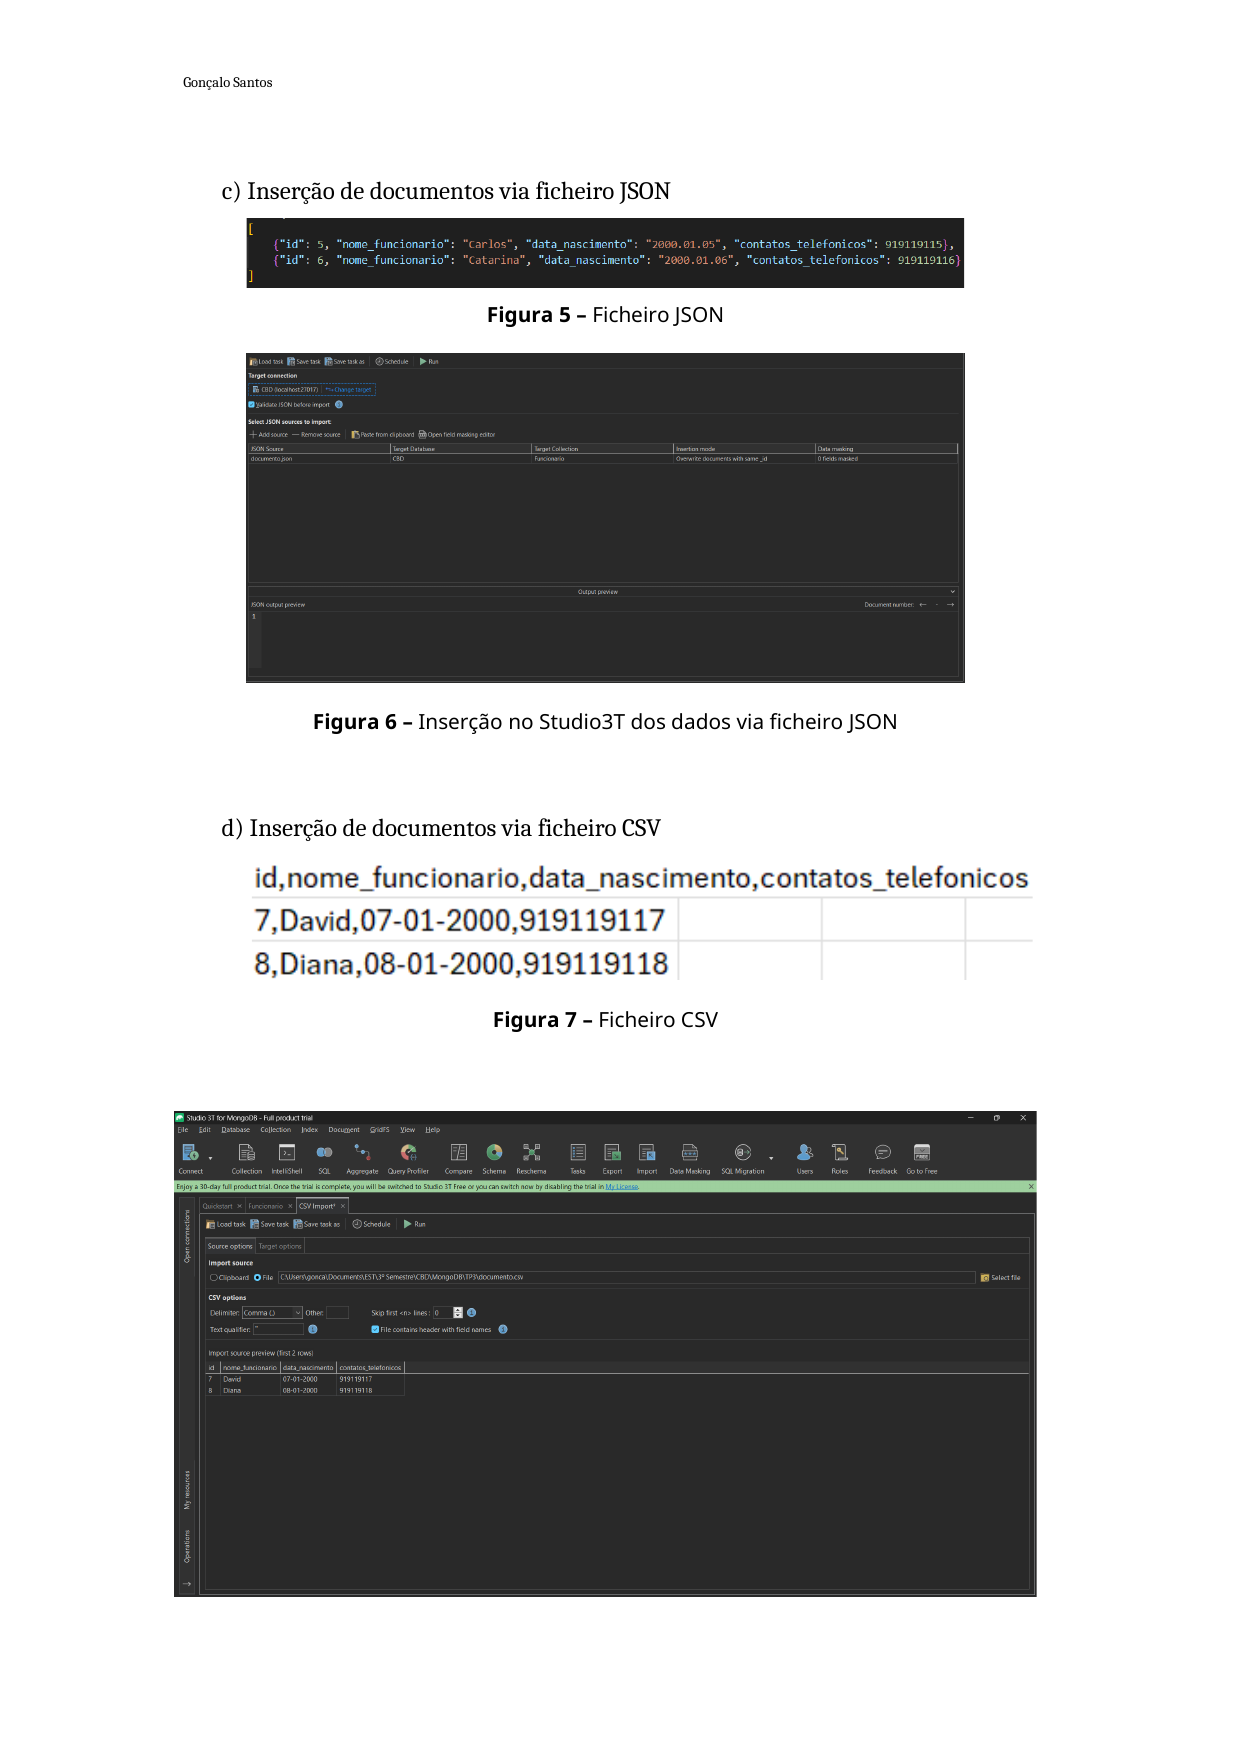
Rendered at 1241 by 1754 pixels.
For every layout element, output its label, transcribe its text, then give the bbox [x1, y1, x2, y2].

text d) Inserção de documentos via ficheiro CSV [148, 814, 1063, 843]
picture [251, 860, 1033, 980]
picture [246, 353, 965, 683]
picture [246, 218, 965, 288]
text Figura 6 – Inserção no Studio3T dos dados via ficheiro JSON [148, 707, 1063, 736]
text Figura 5 – Ficheiro JSON [148, 300, 1063, 329]
text Figura 7 – Ficheiro CSV [148, 1005, 1063, 1033]
text c) Inserção de documentos via ficheiro JSON [148, 177, 1063, 206]
picture [174, 1111, 1037, 1597]
